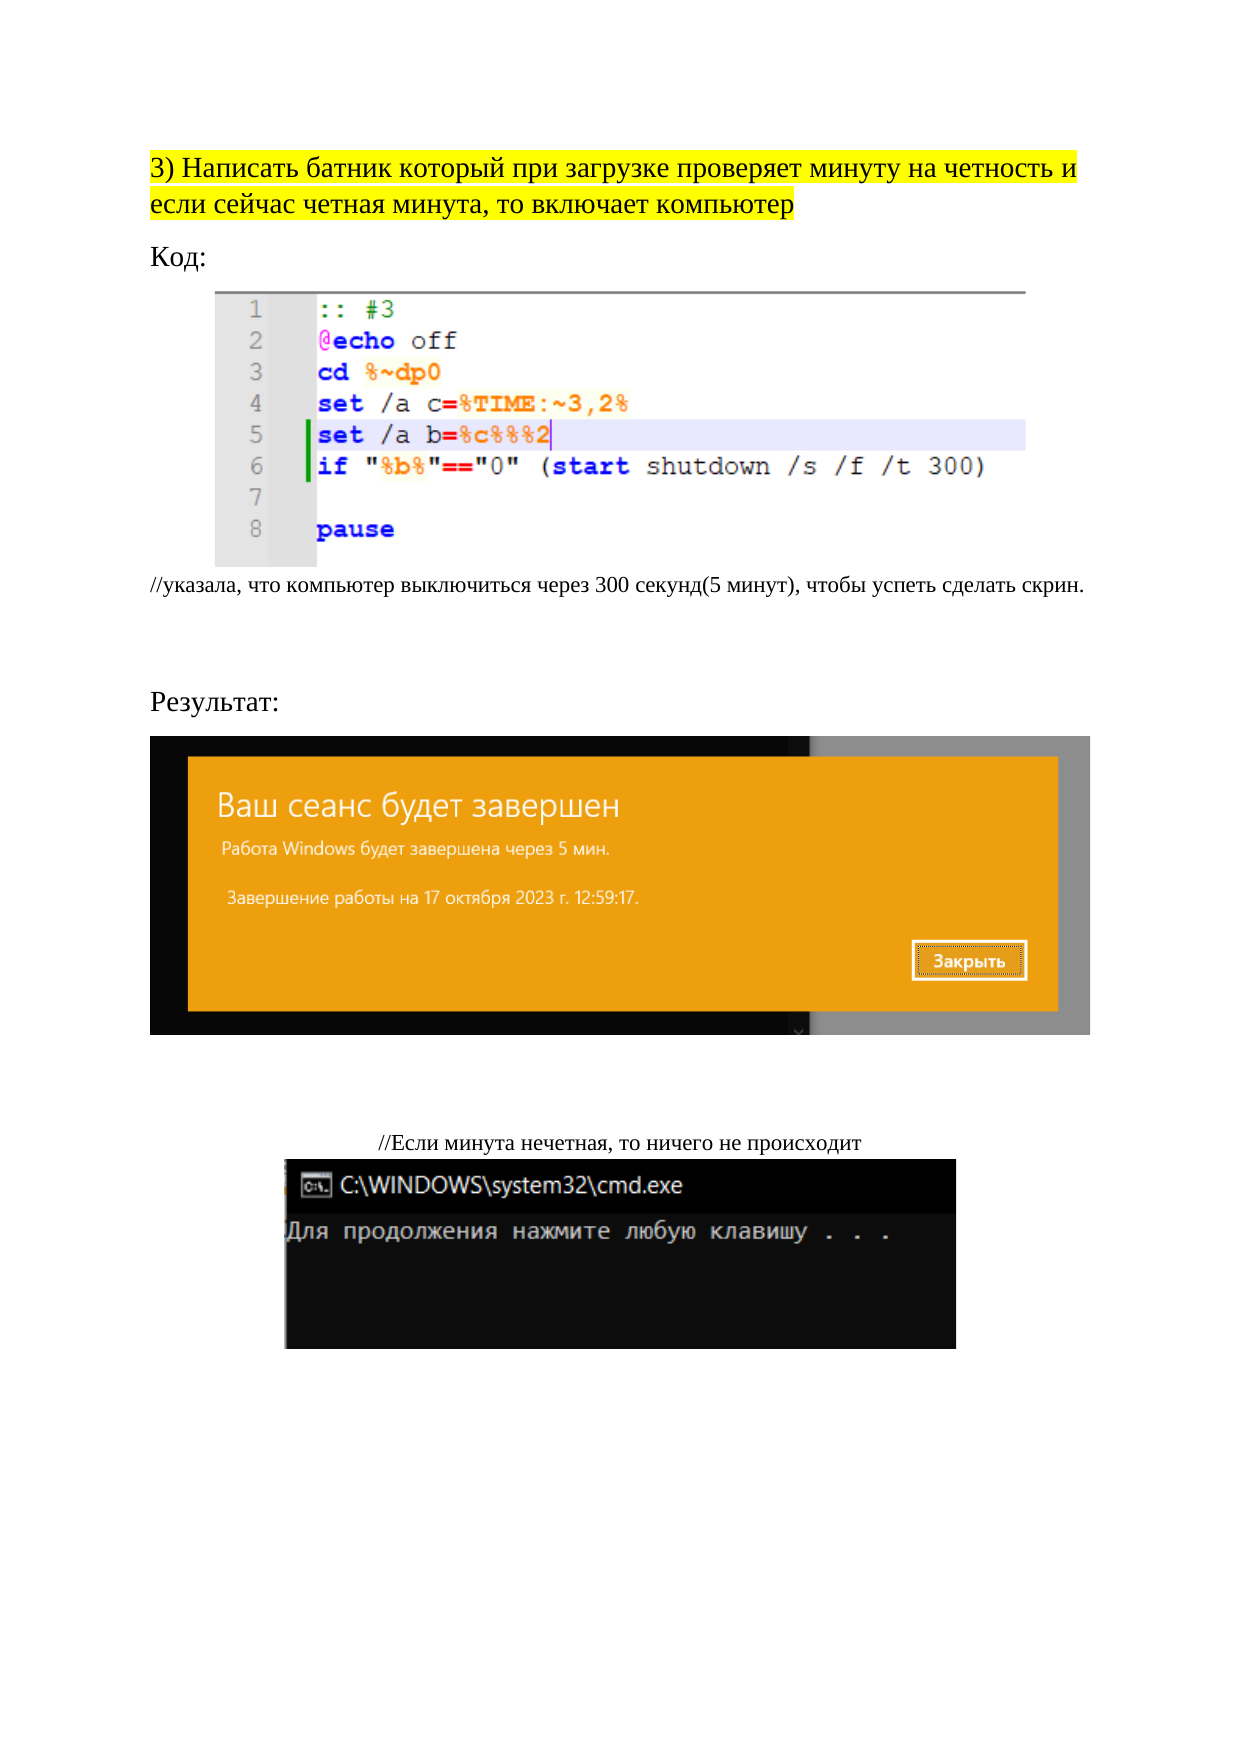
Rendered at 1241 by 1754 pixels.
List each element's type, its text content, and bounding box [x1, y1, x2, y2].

picture [150, 736, 1091, 1035]
picture [284, 1159, 957, 1349]
text Результат: [150, 684, 1090, 717]
text 3) Написать батник который при загрузке проверяет минуту на четность и если сейчас четная минута, то включает компьютер [150, 150, 1090, 220]
text //указала, что компьютер выключиться через 300 секунд(5 минут), чтобы успеть сделать скрин. [150, 571, 1090, 597]
text Код: [150, 239, 1090, 272]
text //Если минута нечетная, то ничего не происходит [150, 1129, 1090, 1155]
picture [214, 291, 1026, 567]
